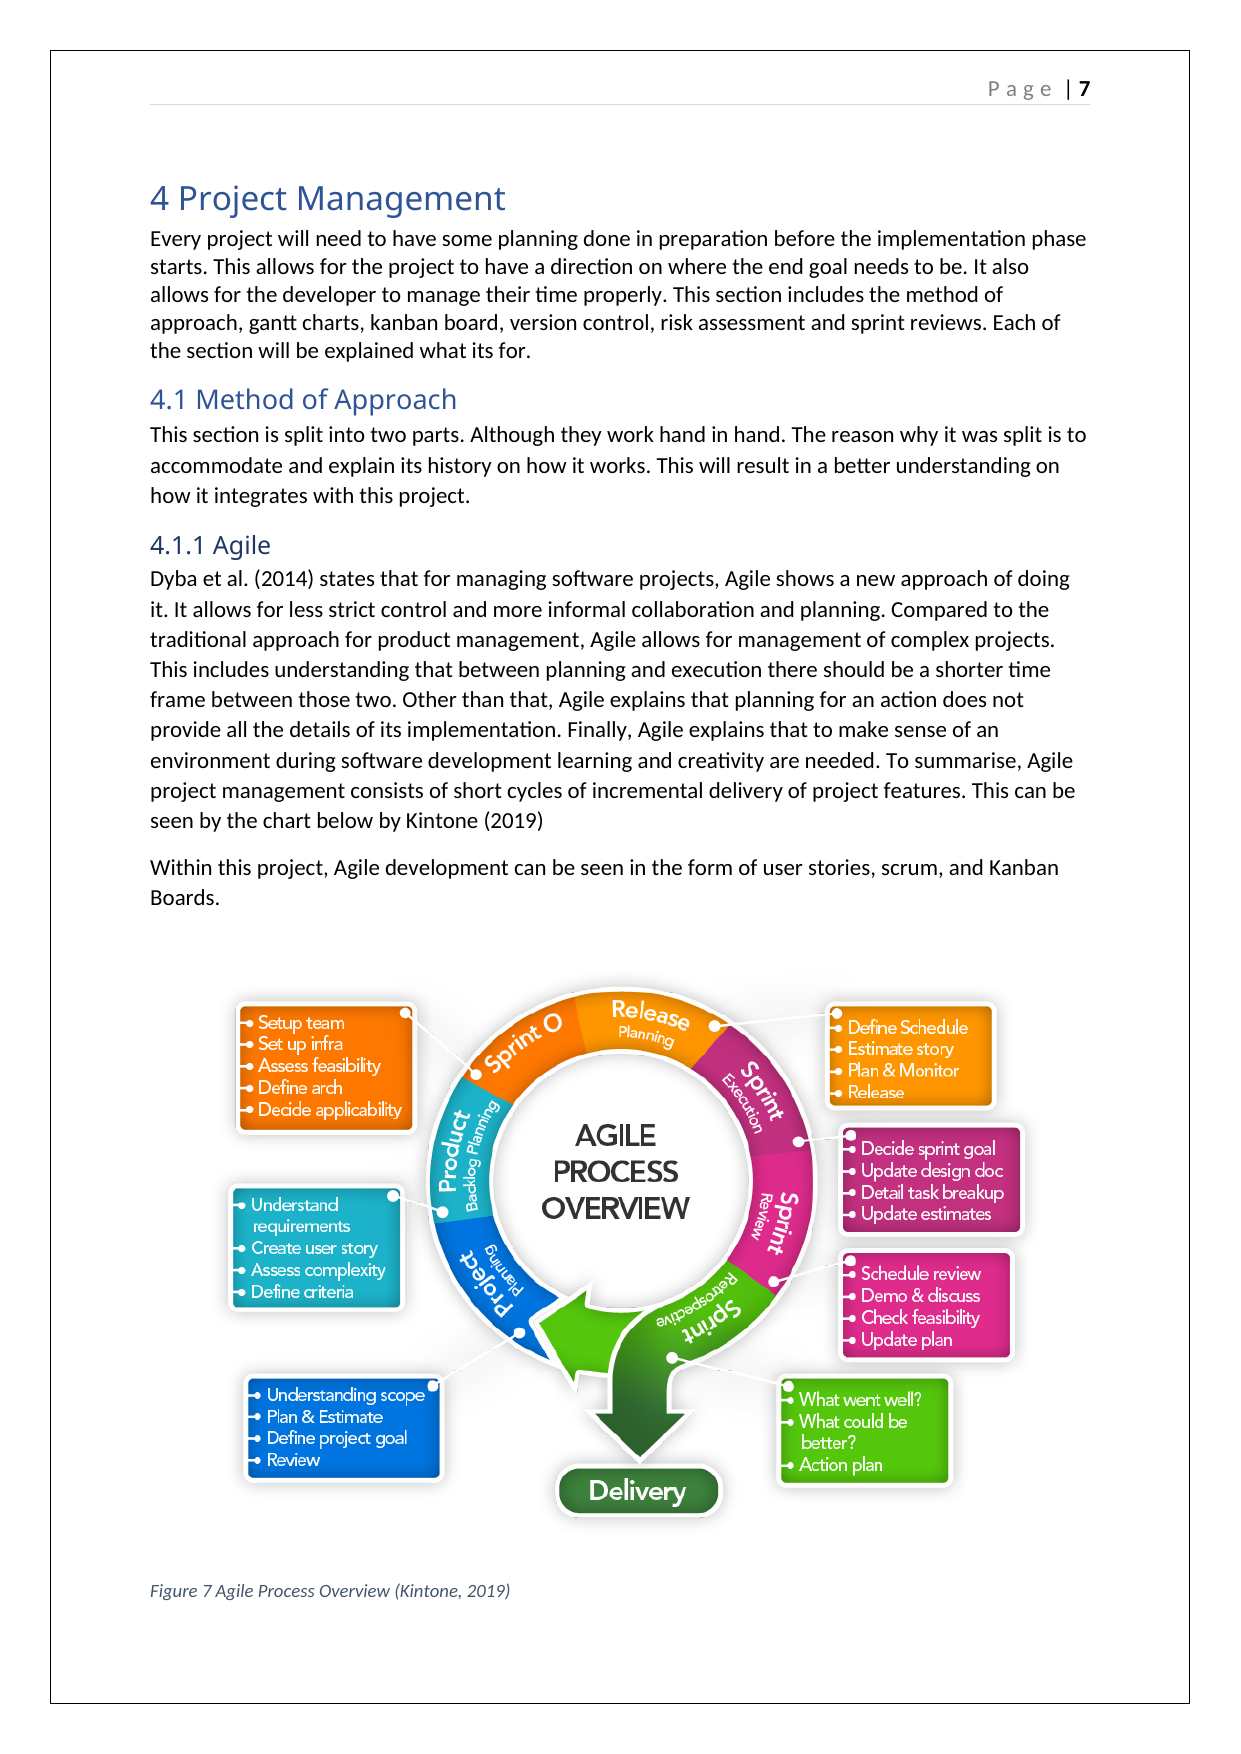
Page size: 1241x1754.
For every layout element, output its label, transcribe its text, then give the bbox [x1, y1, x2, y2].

subtitle 4.1 Method of Approach [150, 381, 1090, 418]
subtitle 4 Project Management [150, 175, 1090, 220]
subtitle 4.1.1 Agile [150, 528, 1090, 562]
text This section is split into two parts. Although they work hand in hand. The reason why it was split is to accommodate and explain its history on how it works. This will result in a better understanding on how it integrates with this project. [150, 421, 1090, 509]
text Dyba et al. (2014) states that for managing software projects, Agile shows a new approach of doing it. It allows for less strict control and more informal collaboration and planning. Compared to the traditional approach for product management, Agile allows for management of complex projects. This includes understanding that between planning and execution there should be a shorter time frame between those two. Other than that, Agile explains that planning for an action does not provide all the details of its implementation. Finally, Agile explains that to make sense of an environment during software development learning and creativity are needed. To summarise, Agile project management consists of short cycles of incremental delivery of project features. This can be seen by the chart below by Kintone (2019) [150, 564, 1090, 834]
text Every project will need to have some planning done in preparation before the implementation phase starts. This allows for the project to have a direction on where the end goal needs to be. It also allows for the developer to manage their time properly. This section includes the method of approach, gantt charts, kanban board, version control, risk assessment and sprint reviews. Each of the section will be explained what its for. [150, 224, 1090, 364]
picture [150, 930, 1091, 1560]
text Within this project, Agile development can be seen in the form of user stories, scrum, and Kanban Boards. [150, 853, 1090, 911]
